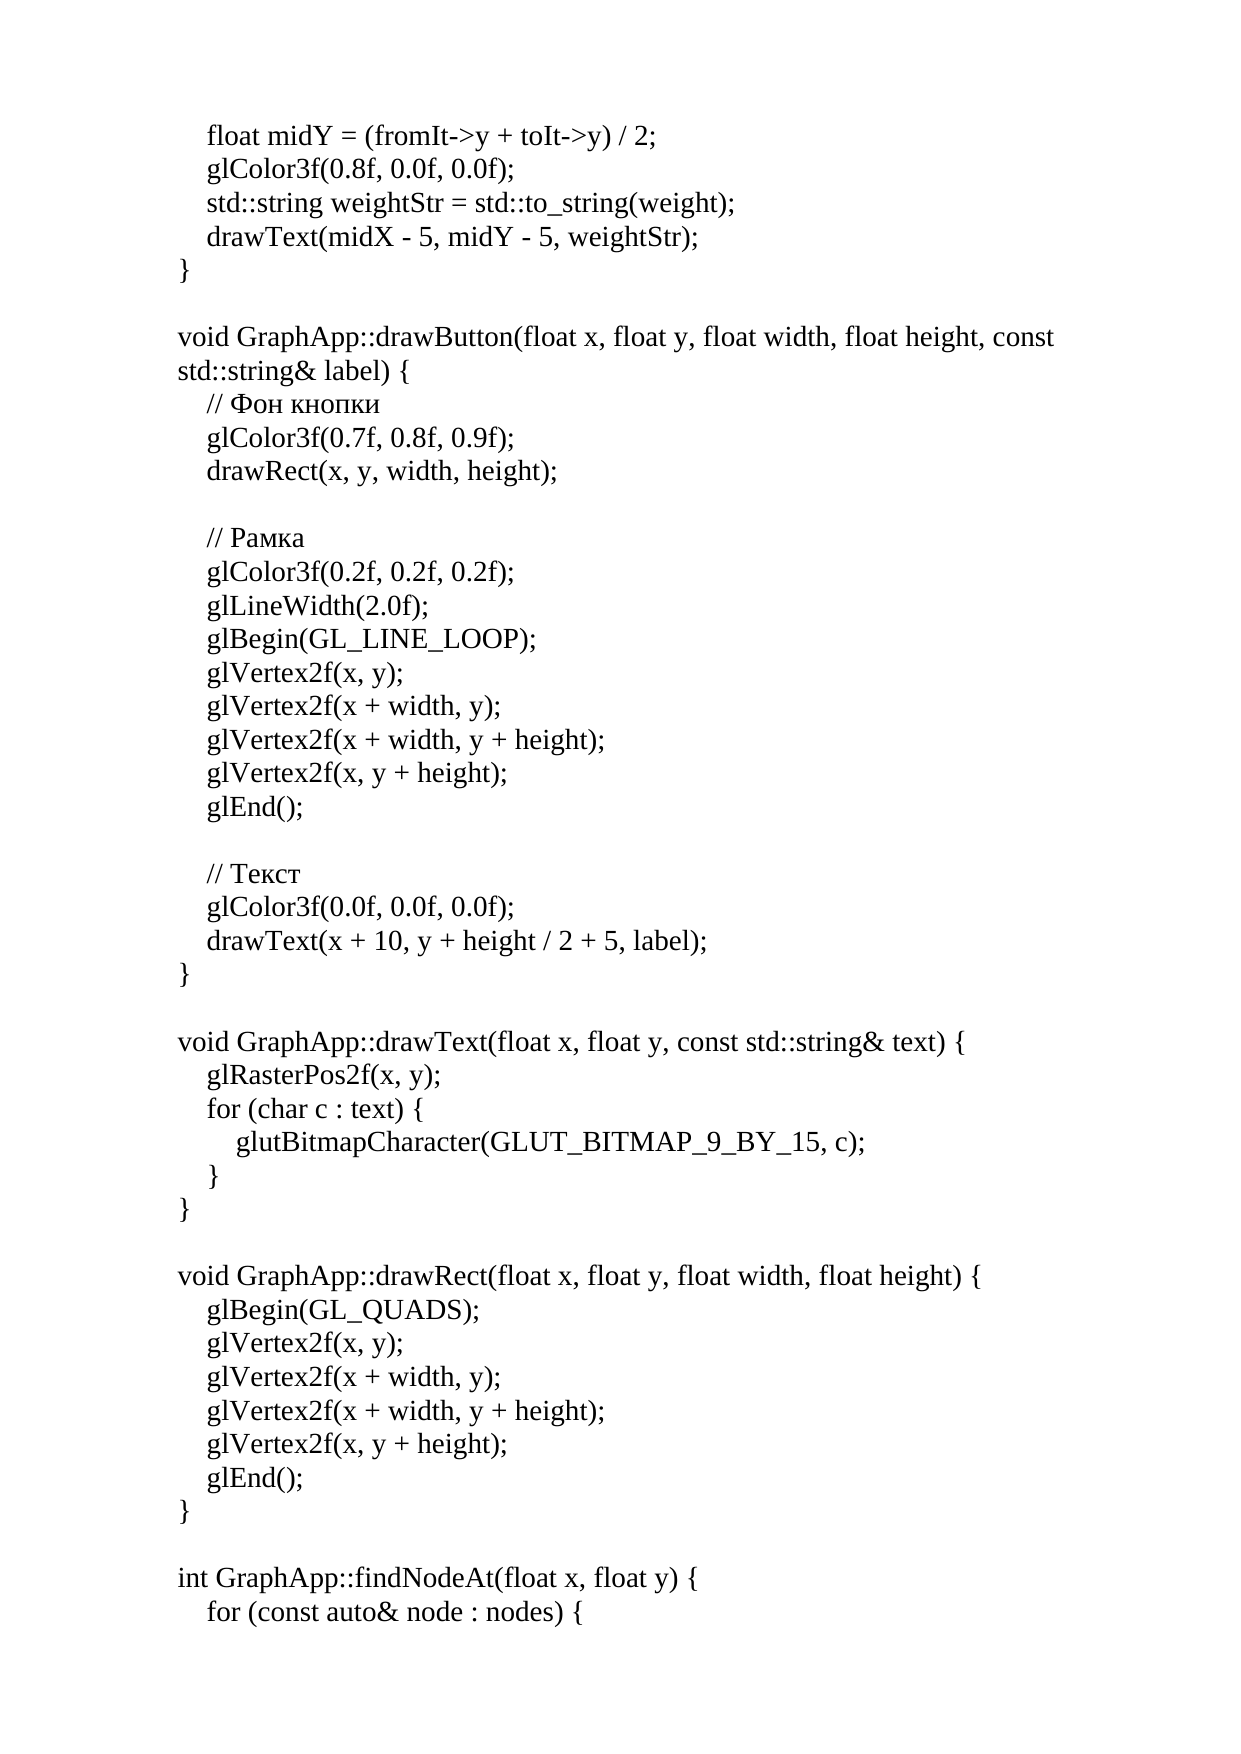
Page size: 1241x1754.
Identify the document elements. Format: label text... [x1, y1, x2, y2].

text } [177, 1493, 1152, 1527]
text glColor3f(0.8f, 0.0f, 0.0f); [177, 152, 1152, 185]
text glVertex2f(x + width, y + height); [177, 722, 1152, 755]
text // Фон кнопки [177, 386, 1152, 420]
text glEnd(); [177, 789, 1152, 822]
text glVertex2f(x + width, y); [177, 1359, 1152, 1393]
text glRasterPos2f(x, y); [177, 1057, 1152, 1091]
text void GraphApp::drawButton(float x, float y, float width, float height, const std::string& label) { [177, 319, 1152, 386]
text } [177, 1158, 1152, 1191]
text glVertex2f(x, y); [177, 655, 1152, 688]
text void GraphApp::drawText(float x, float y, const std::string& text) { [177, 1024, 1152, 1057]
text glBegin(GL_QUADS); [177, 1292, 1152, 1326]
text float midY = (fromIt->y + toIt->y) / 2; [177, 118, 1152, 152]
text glColor3f(0.0f, 0.0f, 0.0f); [177, 889, 1152, 923]
text for (const auto& node : nodes) { [177, 1594, 1152, 1627]
text glVertex2f(x + width, y + height); [177, 1393, 1152, 1426]
text glVertex2f(x, y + height); [177, 755, 1152, 789]
text } [177, 1191, 1152, 1225]
text for (char c : text) { [177, 1091, 1152, 1124]
text drawRect(x, y, width, height); [177, 453, 1152, 487]
text glEnd(); [177, 1460, 1152, 1493]
text glVertex2f(x + width, y); [177, 688, 1152, 722]
text glVertex2f(x, y); [177, 1326, 1152, 1359]
text glBegin(GL_LINE_LOOP); [177, 621, 1152, 655]
text glutBitmapCharacter(GLUT_BITMAP_9_BY_15, c); [177, 1124, 1152, 1158]
text void GraphApp::drawRect(float x, float y, float width, float height) { [177, 1258, 1152, 1292]
text glColor3f(0.7f, 0.8f, 0.9f); [177, 420, 1152, 453]
text } [177, 252, 1152, 286]
text // Текст [177, 856, 1152, 889]
text // Рамка [177, 521, 1152, 554]
text glVertex2f(x, y + height); [177, 1426, 1152, 1460]
text glLineWidth(2.0f); [177, 588, 1152, 621]
text drawText(x + 10, y + height / 2 + 5, label); [177, 923, 1152, 957]
text } [177, 957, 1152, 990]
text glColor3f(0.2f, 0.2f, 0.2f); [177, 554, 1152, 588]
text std::string weightStr = std::to_string(weight); [177, 185, 1152, 219]
text drawText(midX - 5, midY - 5, weightStr); [177, 219, 1152, 252]
text int GraphApp::findNodeAt(float x, float y) { [177, 1560, 1152, 1594]
